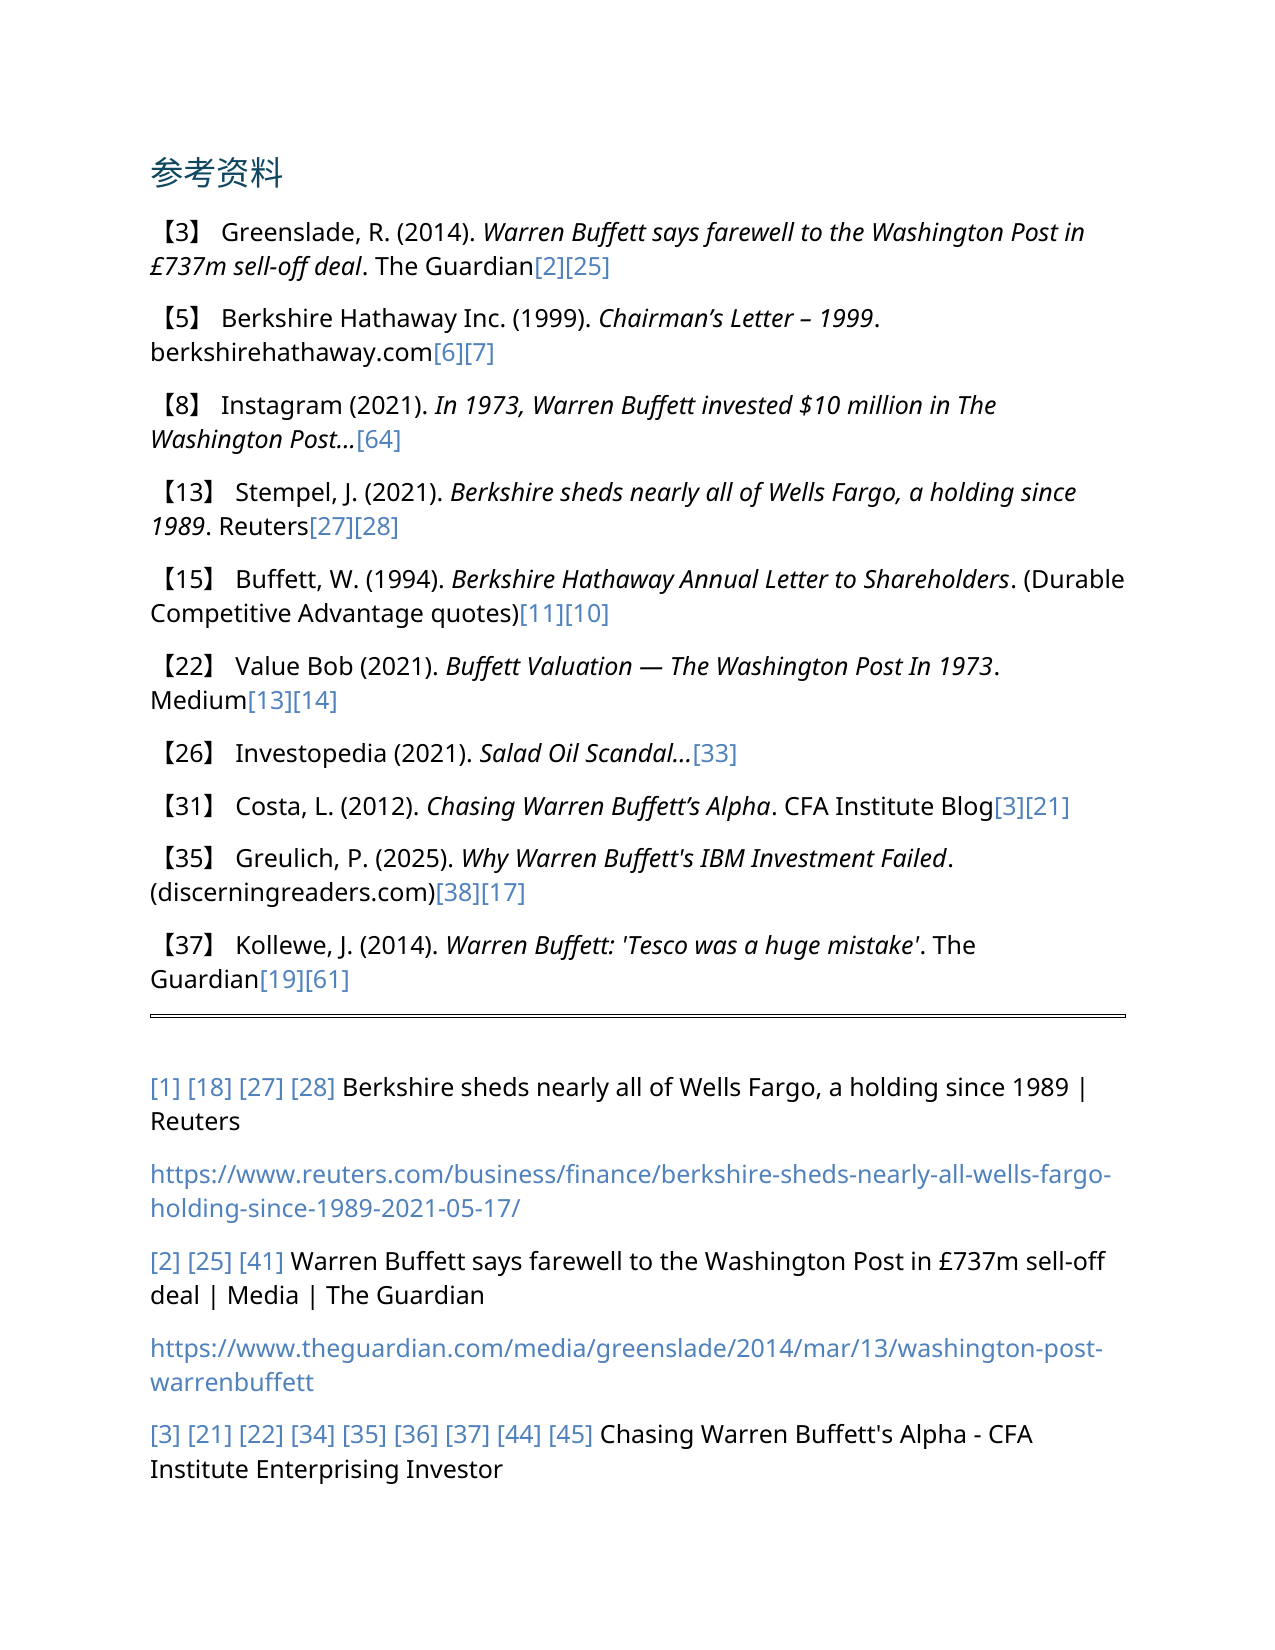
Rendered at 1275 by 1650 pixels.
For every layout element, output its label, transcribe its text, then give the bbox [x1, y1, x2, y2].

text https://www.reuters.com/business/finance/berkshire-sheds-nearly-all-wells-fargo-holding-since-1989-2021-05-17/ [150, 1157, 1125, 1225]
text 【31】 Costa, L. (2012). Chasing Warren Buffett’s Alpha. CFA Institute Blog[3][21] [150, 788, 1125, 822]
text 【13】 Stempel, J. (2021). Berkshire sheds nearly all of Wells Fargo, a holding since 1989. Reuters[27][28] [150, 475, 1125, 543]
text 【5】 Berkshire Hathaway Inc. (1999). Chairman’s Letter – 1999. berkshirehathaway.com[6][7] [150, 301, 1125, 369]
subtitle 参考资料 [150, 150, 1125, 195]
text [1] [18] [27] [28] Berkshire sheds nearly all of Wells Fargo, a holding since 1989 | Reuters [150, 1070, 1125, 1138]
text 【8】 Instagram (2021). In 1973, Warren Buffett invested $10 million in The Washington Post...[64] [150, 388, 1125, 456]
text https://www.theguardian.com/media/greenslade/2014/mar/13/washington-post-warrenbuffett [150, 1330, 1125, 1398]
text 【15】 Buffett, W. (1994). Berkshire Hathaway Annual Letter to Shareholders. (Durable Competitive Advantage quotes)[11][10] [150, 562, 1125, 630]
text 【22】 Value Bob (2021). Buffett Valuation — The Washington Post In 1973. Medium[13][14] [150, 648, 1125, 717]
text [2] [25] [41] Warren Buffett says farewell to the Washington Post in £737m sell-off deal | Media | The Guardian [150, 1243, 1125, 1312]
text [3] [21] [22] [34] [35] [36] [37] [44] [45] Chasing Warren Buffett's Alpha - CFA Institute Enterprising Investor [150, 1417, 1125, 1485]
text 【3】 Greenslade, R. (2014). Warren Buffett says farewell to the Washington Post in £737m sell-off deal. The Guardian[2][25] [150, 214, 1125, 282]
text 【26】 Investopedia (2021). Salad Oil Scandal...[33] [150, 735, 1125, 769]
text 【37】 Kollewe, J. (2014). Warren Buffett: 'Tesco was a huge mistake'. The Guardian[19][61] [150, 928, 1125, 996]
text 【35】 Greulich, P. (2025). Why Warren Buffett's IBM Investment Failed. (discerningreaders.com)[38][17] [150, 841, 1125, 909]
